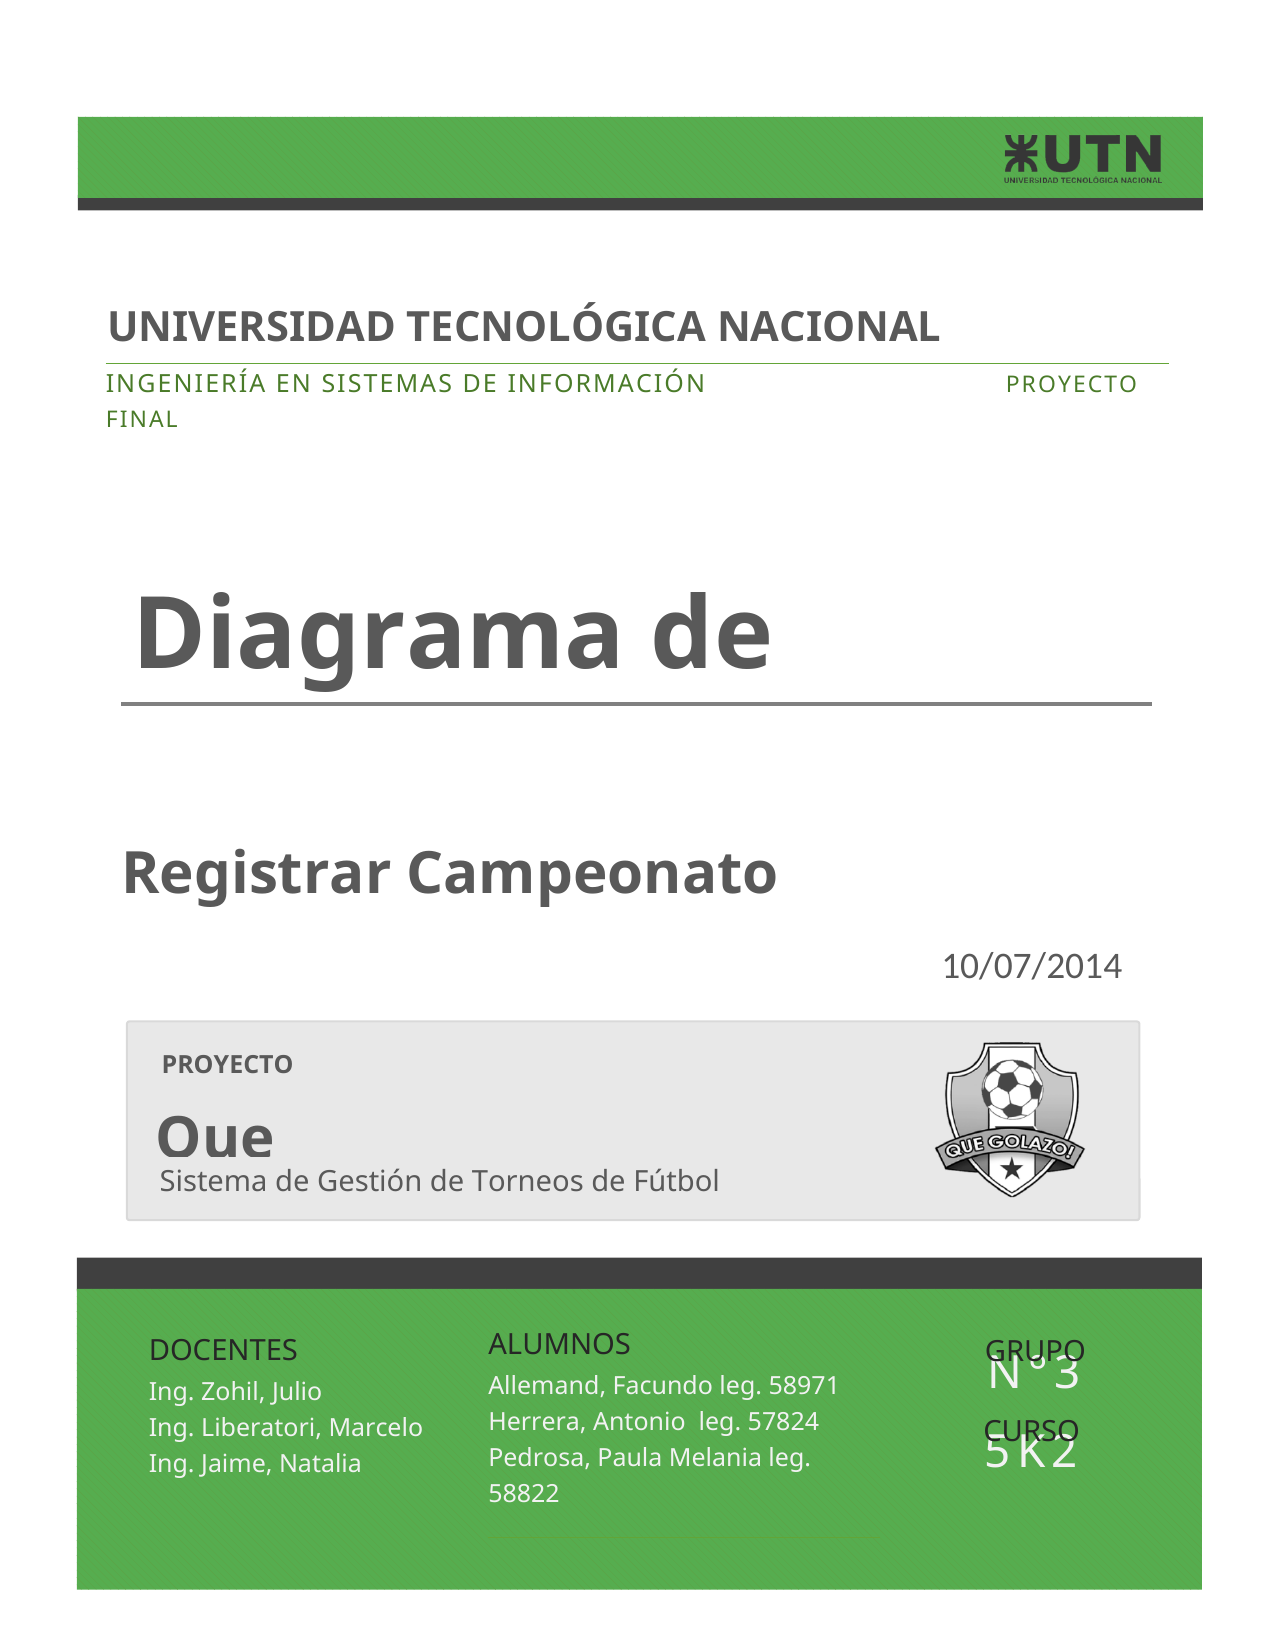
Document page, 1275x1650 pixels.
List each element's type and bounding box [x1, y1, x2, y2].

picture [987, 128, 1179, 191]
